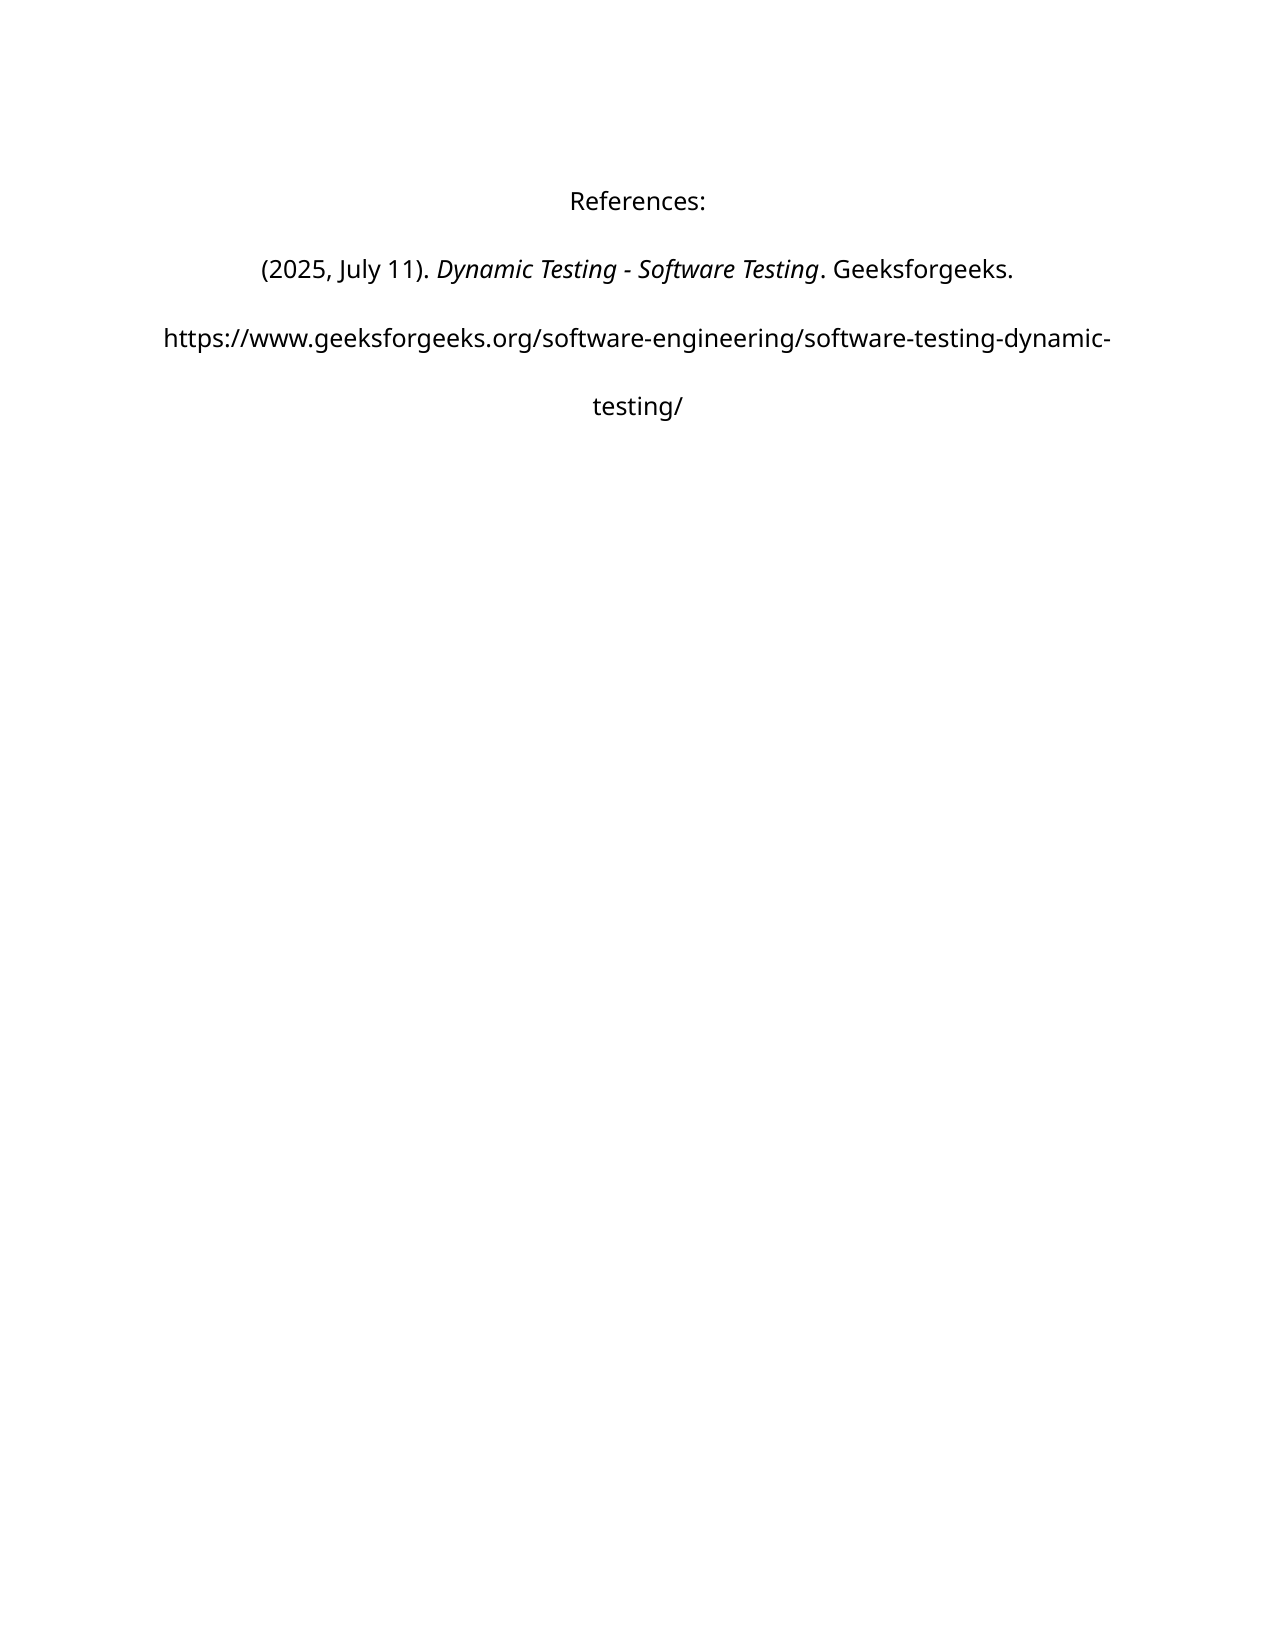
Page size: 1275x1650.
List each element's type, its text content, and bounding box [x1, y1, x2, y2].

text (2025, July 11). Dynamic Testing - Software Testing. Geeksforgeeks. https://www.geeksforgeeks.org/software-engineering/software-testing-dynamic-testing/ [150, 252, 1125, 422]
text References: [150, 184, 1125, 218]
